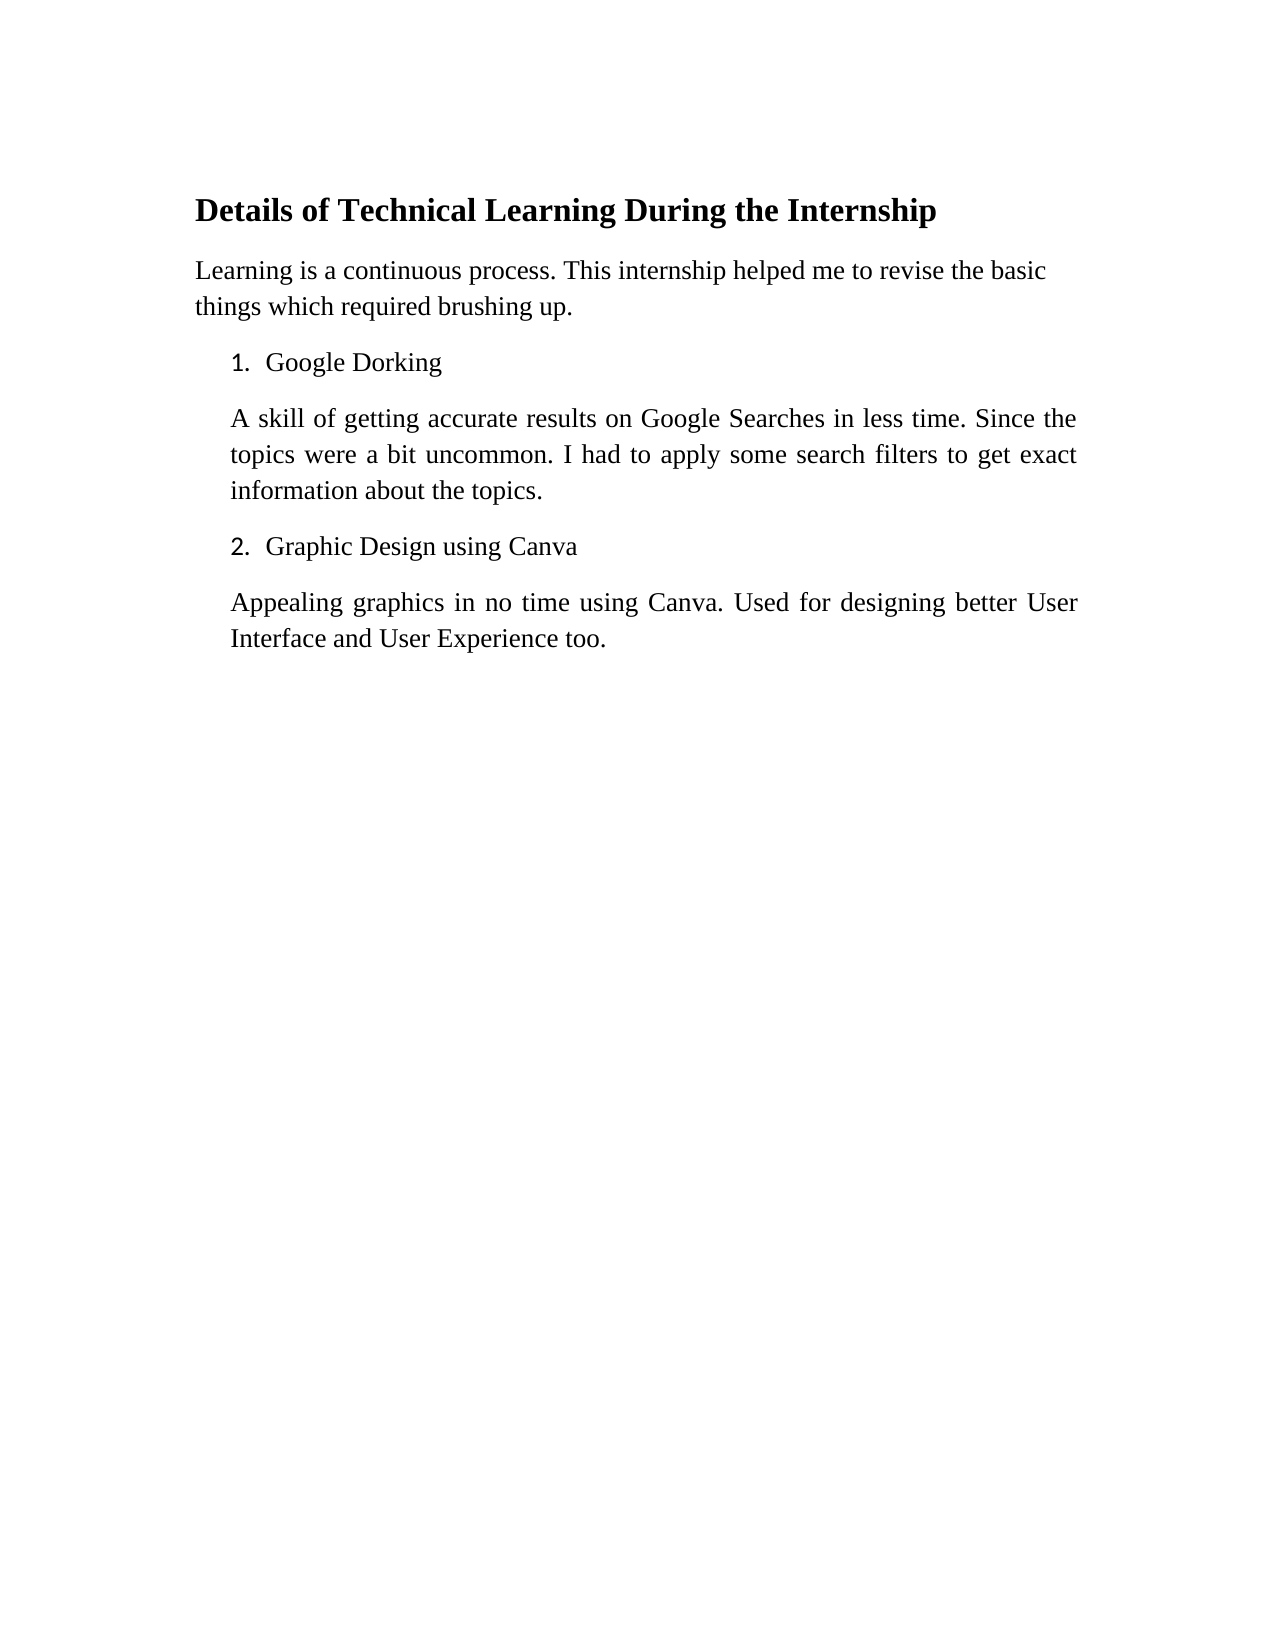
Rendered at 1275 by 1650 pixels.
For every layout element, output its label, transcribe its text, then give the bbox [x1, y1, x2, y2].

text Details of Technical Learning During the Internship [195, 190, 1171, 229]
list Graphic Design using Canva [230, 529, 1171, 562]
text Learning is a continuous process. This internship helped me to revise the basic things which required brushing up. [195, 254, 1078, 321]
text A skill of getting accurate results on Google Searches in less time. Since the topics were a bit uncommon. I had to apply some search filters to get exact information about the topics. [230, 402, 1078, 505]
text Appealing graphics in no time using Canva. Used for designing better User Interface and User Experience too. [230, 586, 1078, 653]
list Google Dorking [230, 345, 1171, 378]
